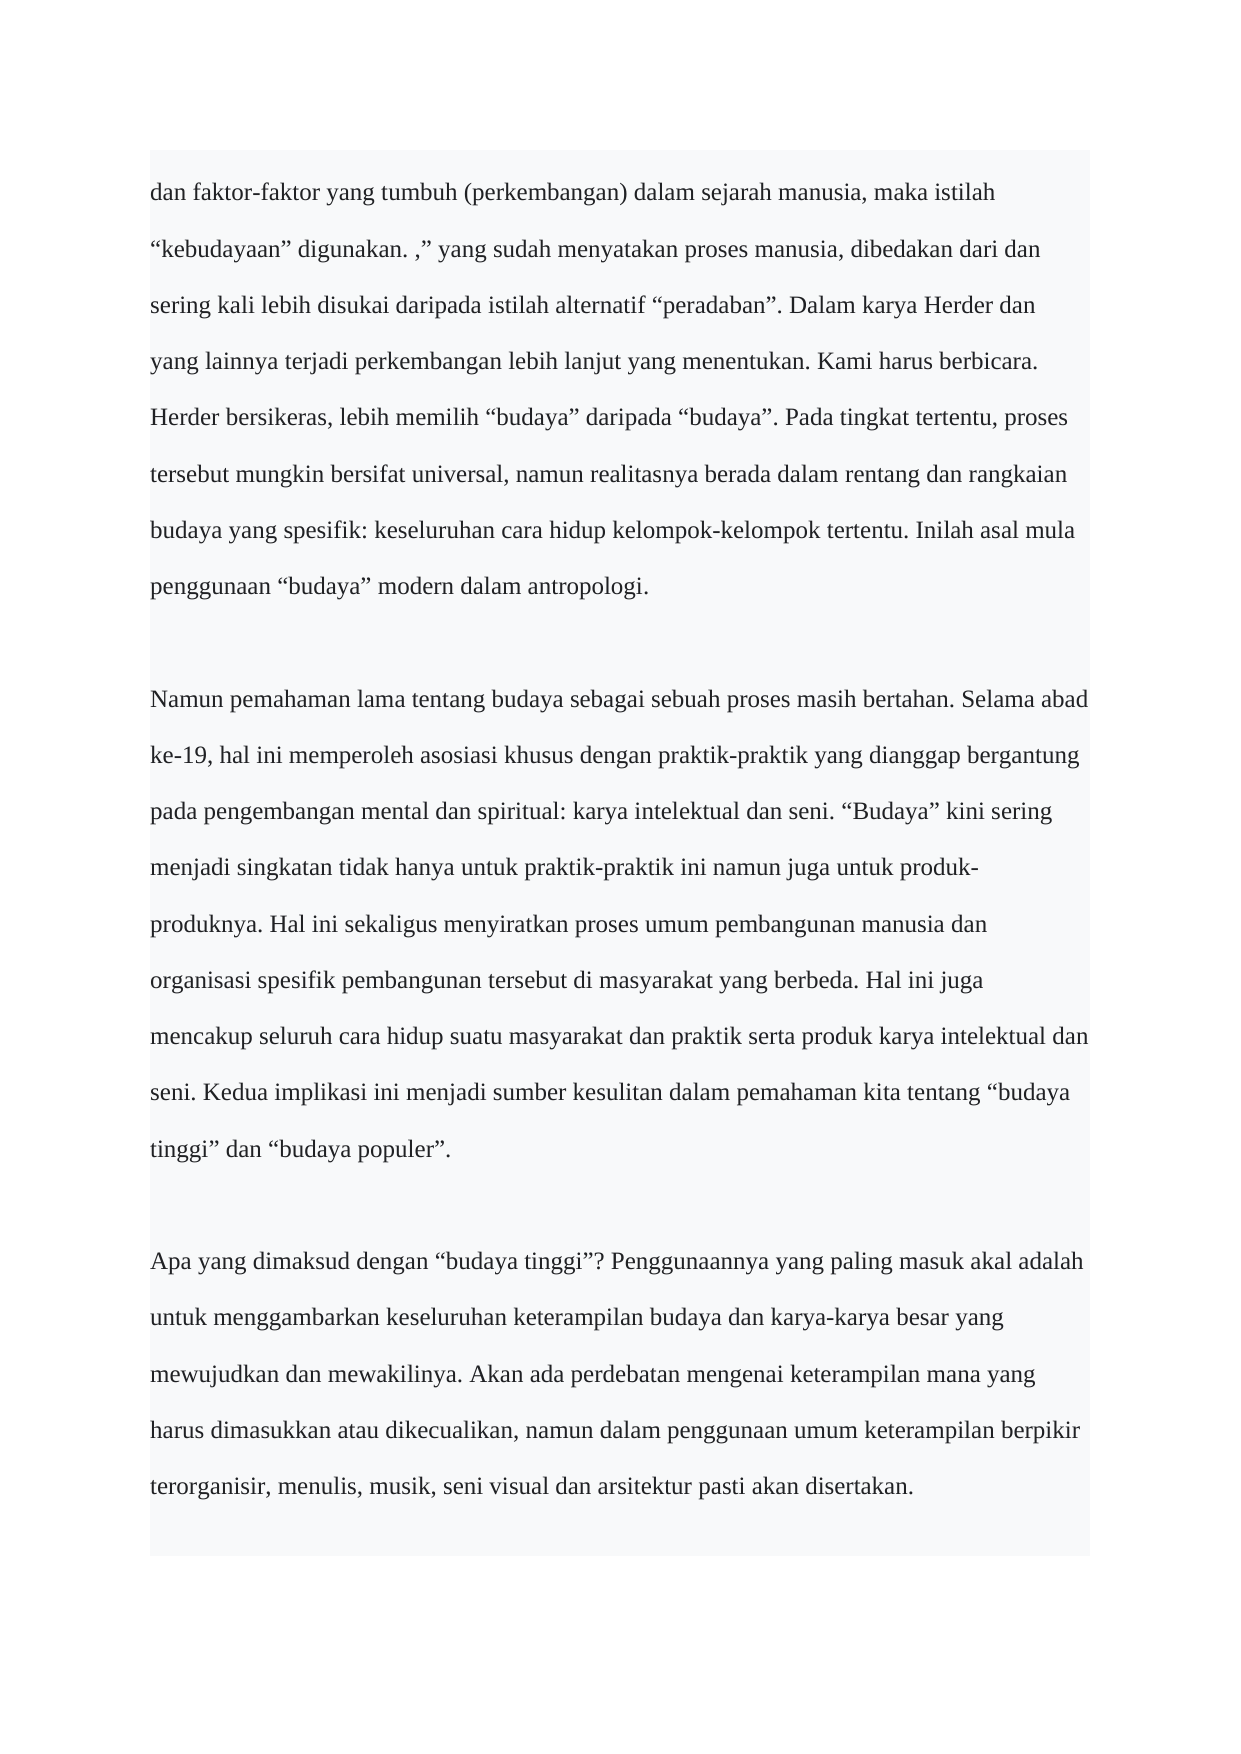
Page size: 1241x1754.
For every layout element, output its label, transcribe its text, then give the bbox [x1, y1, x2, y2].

text Namun pemahaman lama tentang budaya sebagai sebuah proses masih bertahan. Selama abad ke-19, hal ini memperoleh asosiasi khusus dengan praktik-praktik yang dianggap bergantung pada pengembangan mental dan spiritual: karya intelektual dan seni. “Budaya” kini sering menjadi singkatan tidak hanya untuk praktik-praktik ini namun juga untuk produk-produknya. Hal ini sekaligus menyiratkan proses umum pembangunan manusia dan organisasi spesifik pembangunan tersebut di masyarakat yang berbeda. Hal ini juga mencakup seluruh cara hidup suatu masyarakat dan praktik serta produk karya intelektual dan seni. Kedua implikasi ini menjadi sumber kesulitan dalam pemahaman kita tentang “budaya tinggi” dan “budaya populer”. [150, 656, 1090, 1162]
text Apa yang dimaksud dengan “budaya tinggi”? Penggunaannya yang paling masuk akal adalah untuk menggambarkan keseluruhan keterampilan budaya dan karya-karya besar yang mewujudkan dan mewakilinya. Akan ada perdebatan mengenai keterampilan mana yang harus dimasukkan atau dikecualikan, namun dalam penggunaan umum keterampilan berpikir terorganisir, menulis, musik, seni visual dan arsitektur pasti akan disertakan. [150, 1219, 1090, 1500]
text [150, 150, 1090, 600]
